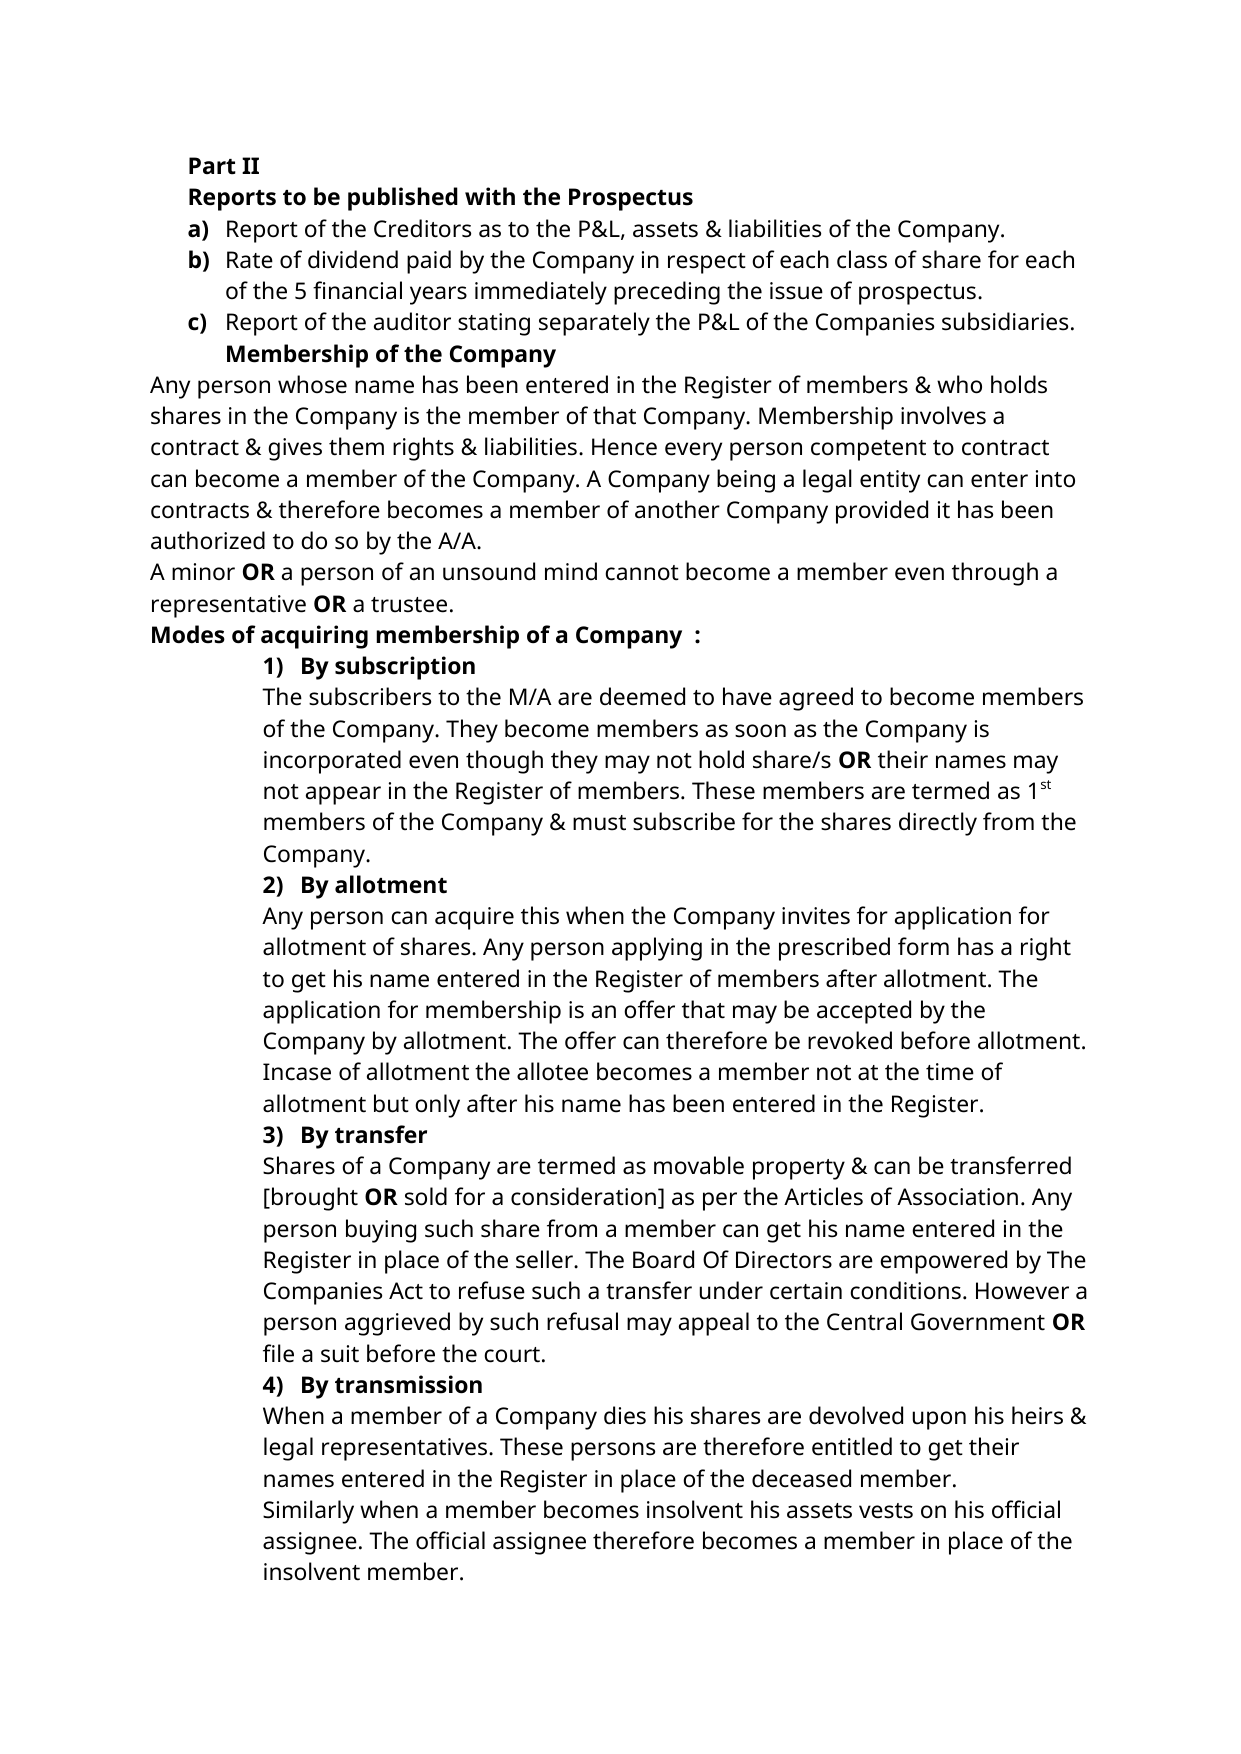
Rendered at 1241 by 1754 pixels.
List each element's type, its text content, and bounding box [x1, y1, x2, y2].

text Any person whose name has been entered in the Register of members & who holds shares in the Company is the member of that Company. Membership involves a contract & gives them rights & liabilities. Hence every person competent to contract can become a member of the Company. A Company being a legal entity can enter into contracts & therefore becomes a member of another Company provided it has been authorized to do so by the A/A. [150, 369, 1090, 556]
text Membership of the Company [150, 337, 1090, 369]
list By allotment [262, 869, 1090, 900]
list By transmission [262, 1369, 1090, 1400]
list Report of the auditor stating separately the P&L of the Companies subsidiaries. [187, 306, 1090, 337]
text The subscribers to the M/A are deemed to have agreed to become members of the Company. They become members as soon as the Company is incorporated even though they may not hold share/s OR their names may not appear in the Register of members. These members are termed as 1st members of the Company & must subscribe for the shares directly from the Company. [262, 681, 1090, 869]
list By transfer [262, 1119, 1090, 1150]
list Report of the Creditors as to the P&L, assets & liabilities of the Company. [187, 212, 1090, 244]
text Modes of acquiring membership of a Company : [150, 619, 1090, 650]
list By subscription [262, 650, 1090, 681]
text Similarly when a member becomes insolvent his assets vests on his official assignee. The official assignee therefore becomes a member in place of the insolvent member. [262, 1494, 1090, 1587]
text When a member of a Company dies his shares are devolved upon his heirs & legal representatives. These persons are therefore entitled to get their names entered in the Register in place of the deceased member. [262, 1400, 1090, 1494]
list Rate of dividend paid by the Company in respect of each class of share for each of the 5 financial years immediately preceding the issue of prospectus. [187, 244, 1090, 306]
text Shares of a Company are termed as movable property & can be transferred [brought OR sold for a consideration] as per the Articles of Association. Any person buying such share from a member can get his name entered in the Register in place of the seller. The Board Of Directors are empowered by The Companies Act to refuse such a transfer under certain conditions. However a person aggrieved by such refusal may appeal to the Central Government OR file a suit before the court. [262, 1150, 1090, 1369]
text Any person can acquire this when the Company invites for application for allotment of shares. Any person applying in the prescribed form has a right to get his name entered in the Register of members after allotment. The application for membership is an offer that may be accepted by the Company by allotment. The offer can therefore be revoked before allotment. Incase of allotment the allotee becomes a member not at the time of allotment but only after his name has been entered in the Register. [262, 900, 1090, 1119]
text Reports to be published with the Prospectus [150, 181, 1090, 212]
text A minor OR a person of an unsound mind cannot become a member even through a representative OR a trustee. [150, 556, 1090, 619]
text Part II [150, 150, 1090, 181]
